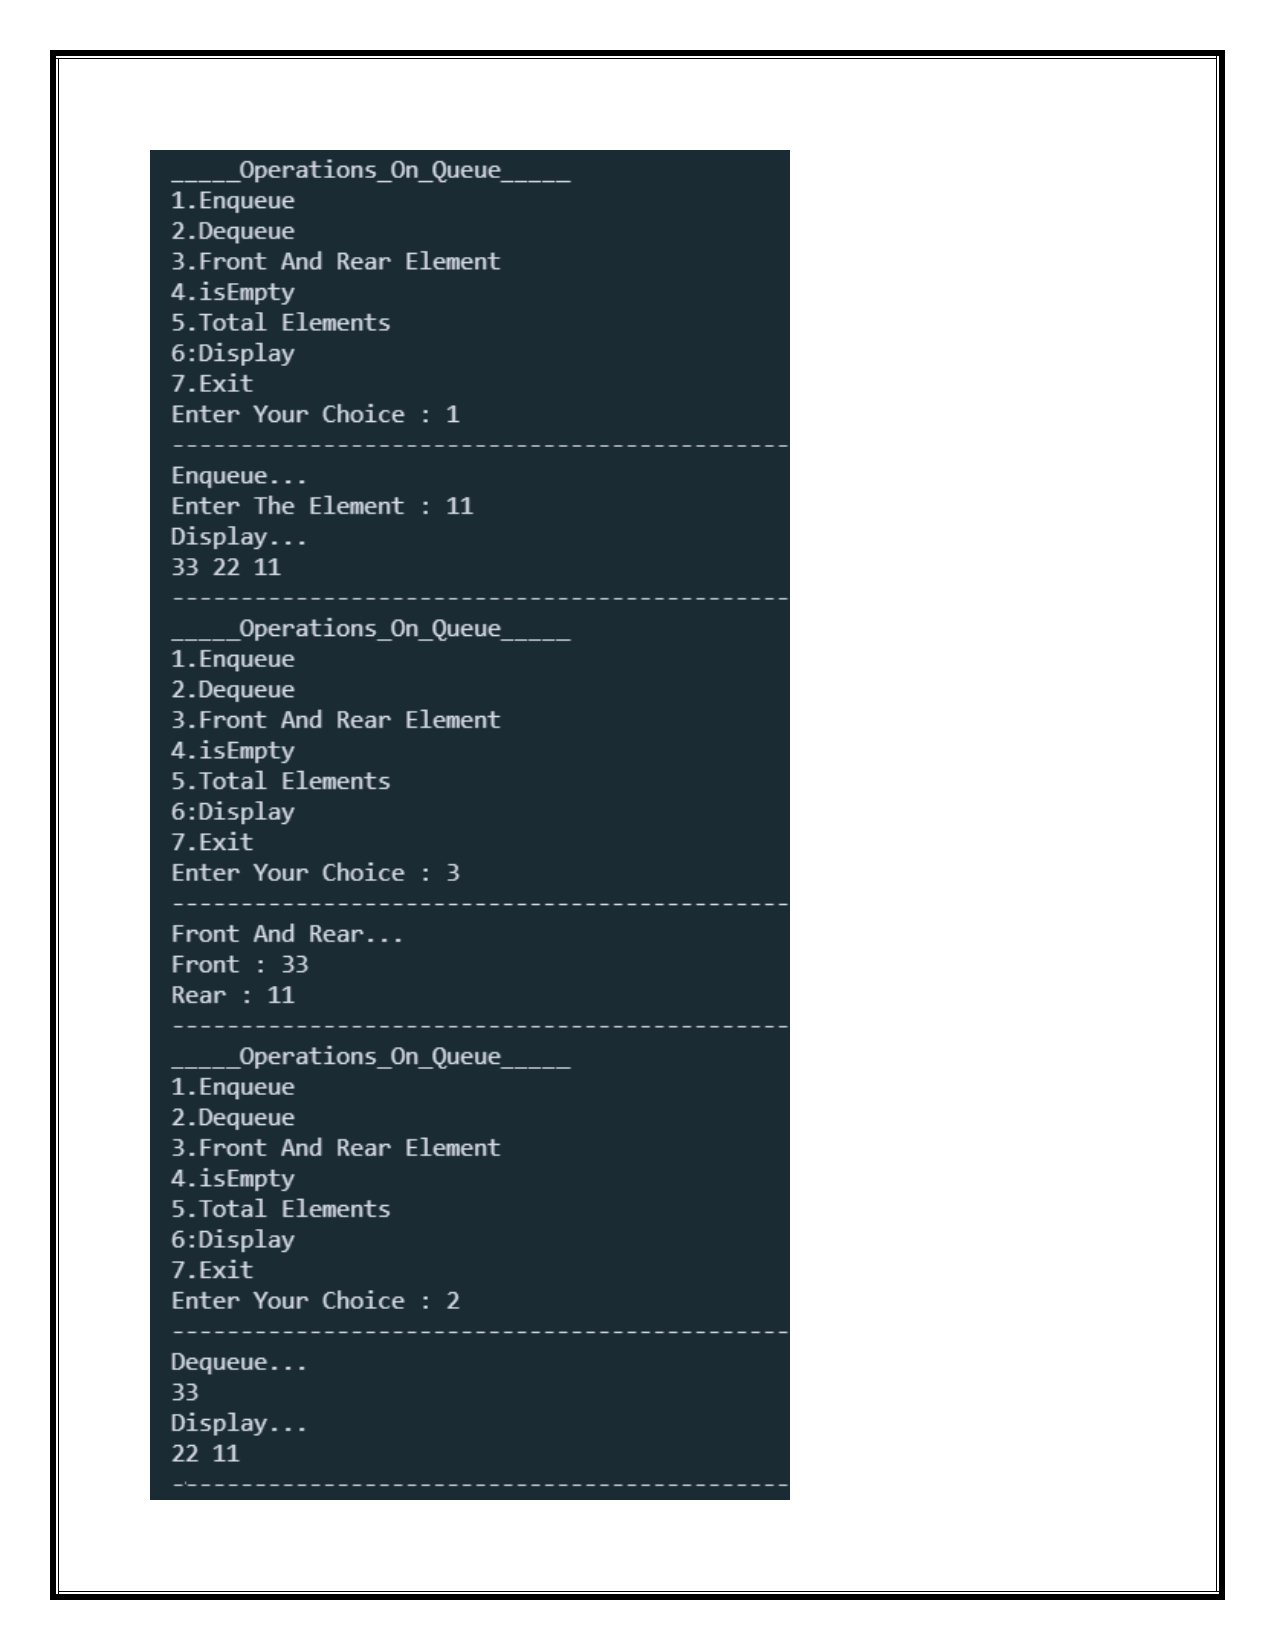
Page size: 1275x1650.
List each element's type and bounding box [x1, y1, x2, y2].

picture [150, 150, 790, 1500]
